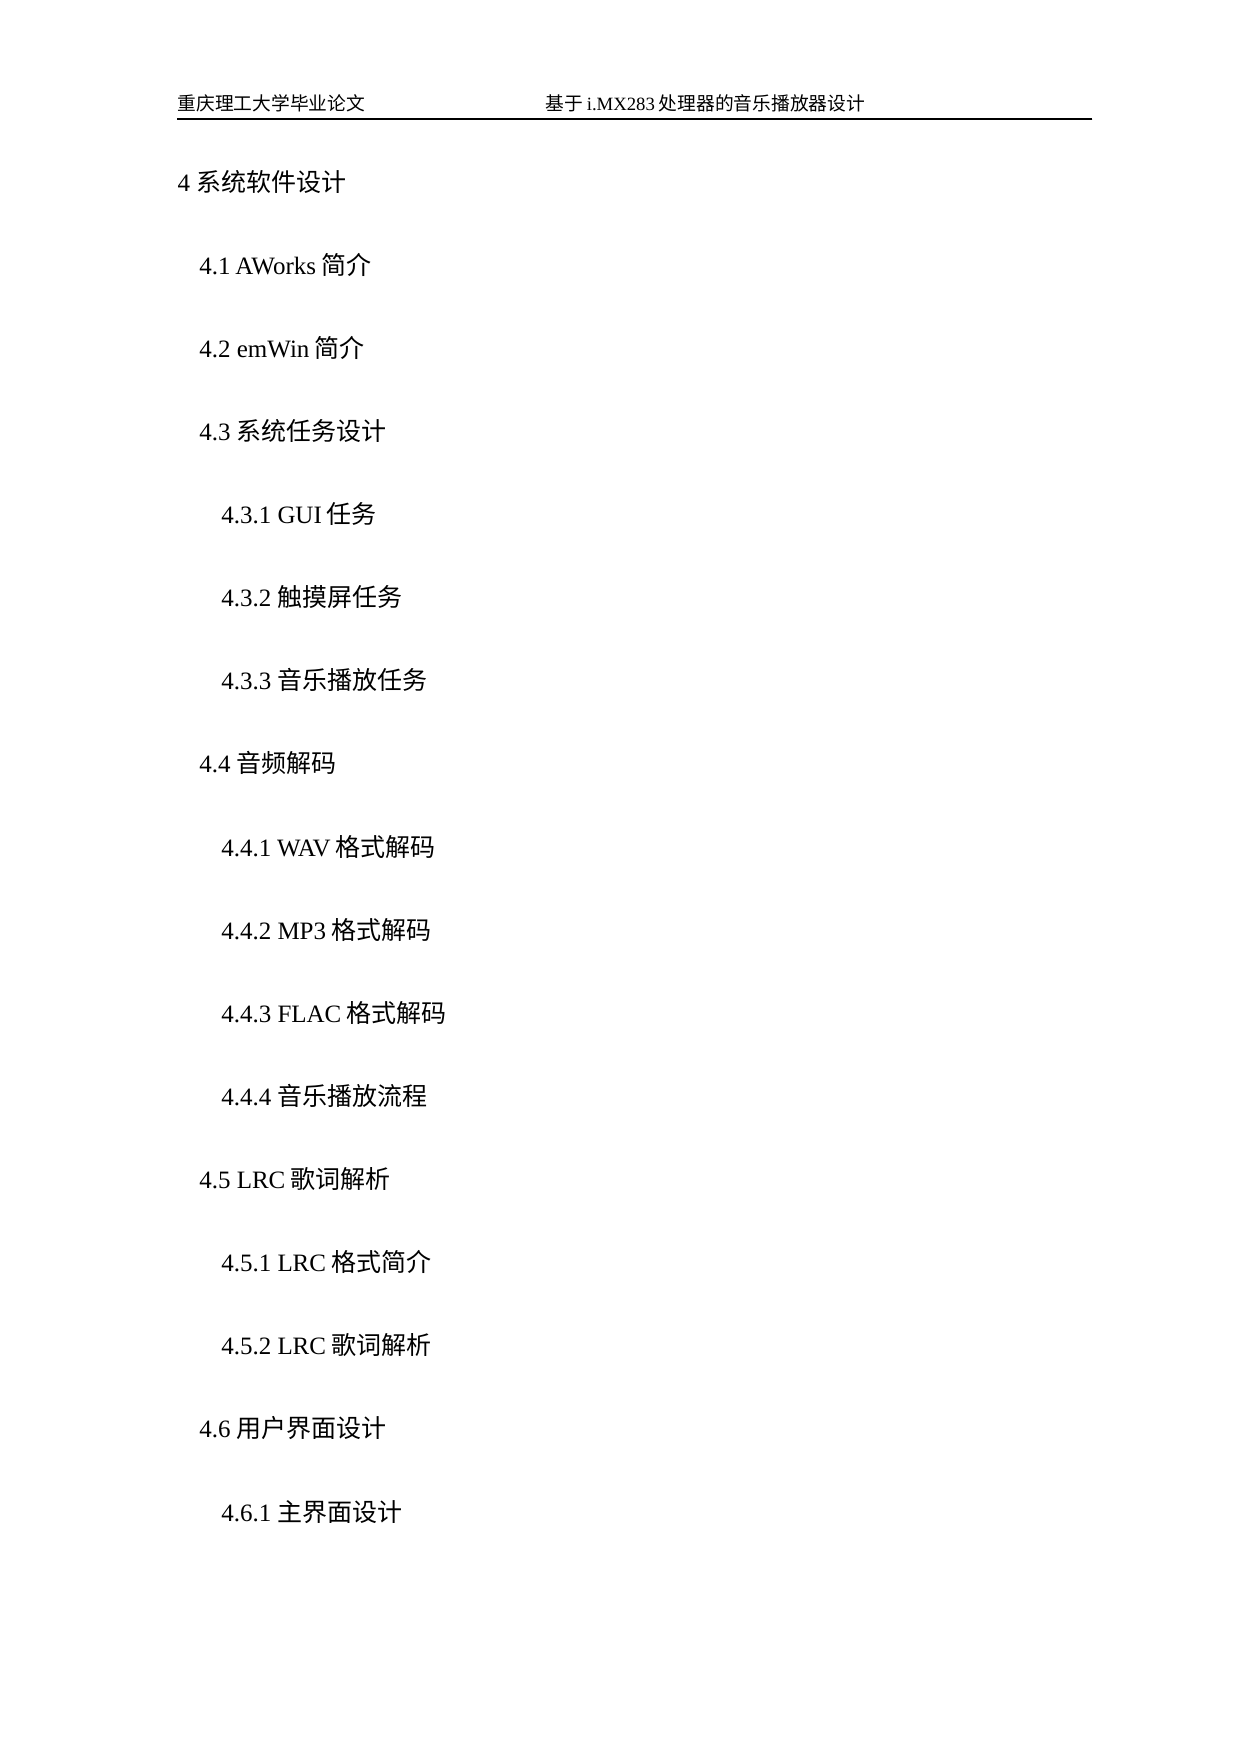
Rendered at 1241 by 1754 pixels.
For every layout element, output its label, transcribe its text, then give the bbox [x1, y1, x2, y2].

text 4.1 AWorks简介 9 [199, 231, 1092, 296]
text 4.4.3 FLAC格式解码 15 [221, 979, 1092, 1044]
text 4.6.1 主界面设计 19 [221, 1478, 1092, 1543]
text 4 系统软件设计 9 [177, 148, 1092, 213]
text 4.5.1 LRC格式简介 16 [221, 1228, 1092, 1293]
text 4.3.3 音乐播放任务 11 [221, 646, 1092, 711]
text 4.4 音频解码 12 [199, 729, 1092, 794]
text 4.3.1 GUI任务 10 [221, 480, 1092, 545]
text 4.4.1 WAV格式解码 12 [221, 813, 1092, 878]
text 4.6 用户界面设计 17 [199, 1394, 1092, 1459]
text 4.5 LRC歌词解析 16 [199, 1145, 1092, 1210]
text 4.3 系统任务设计 10 [199, 397, 1092, 462]
text 4.2 emWin简介 9 [199, 314, 1092, 379]
text 4.3.2 触摸屏任务 11 [221, 563, 1092, 628]
text 4.4.2 MP3格式解码 14 [221, 896, 1092, 961]
text 4.5.2 LRC歌词解析 17 [221, 1311, 1092, 1376]
text 4.4.4 音乐播放流程 16 [221, 1062, 1092, 1127]
